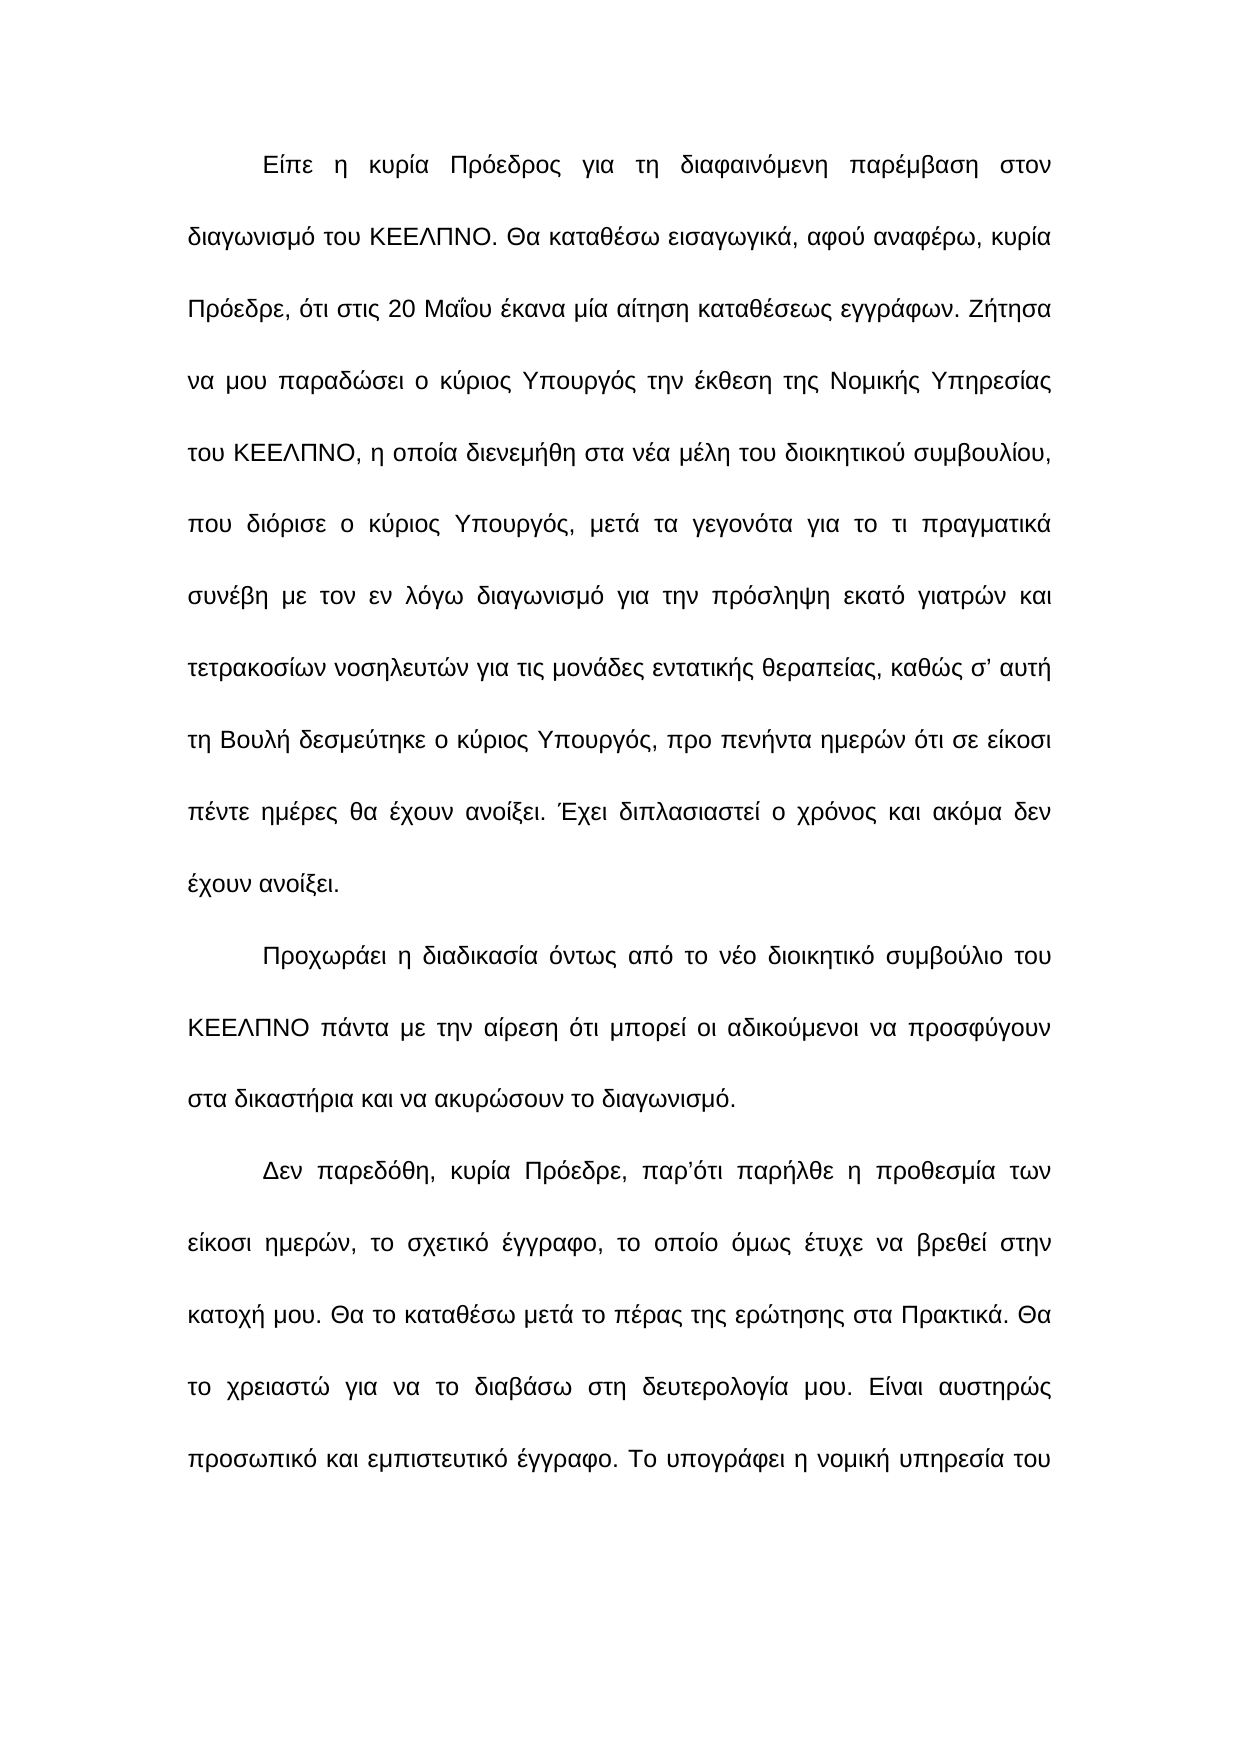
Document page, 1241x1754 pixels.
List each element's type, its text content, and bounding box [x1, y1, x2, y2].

text Είπε η κυρία Πρόεδρος για τη διαφαινόμενη παρέμβαση στον διαγωνισμό του ΚΕΕΛΠΝΟ. Θα καταθέσω εισαγωγικά, αφού αναφέρω, κυρία Πρόεδρε, ότι στις 20 Μαΐου έκανα μία αίτηση καταθέσεως εγγράφων. Ζήτησα να μου παραδώσει ο κύριος Υπουργός την έκθεση της Νομικής Υπηρεσίας του ΚΕΕΛΠΝΟ, η οποία διενεμήθη στα νέα μέλη του διοικητικού συμβουλίου, που διόρισε ο κύριος Υπουργός, μετά τα γεγονότα για το τι πραγματικά συνέβη με τον εν λόγω διαγωνισμό για την πρόσληψη εκατό γιατρών και τετρακοσίων νοσηλευτών για τις μονάδες εντατικής θεραπείας, καθώς σ’ αυτή τη Βουλή δεσμεύτηκε ο κύριος Υπουργός, προ πενήντα ημερών ότι σε είκοσι πέντε ημέρες θα έχουν ανοίξει. Έχει διπλασιαστεί ο χρόνος και ακόμα δεν έχουν ανοίξει. [187, 737, 1053, 897]
text Είπε η κυρία Πρόεδρος για τη διαφαινόμενη παρέμβαση στον διαγωνισμό του ΚΕΕΛΠΝΟ. Θα καταθέσω εισαγωγικά, αφού αναφέρω, κυρία Πρόεδρε, ότι στις 20 Μαΐου έκανα μία αίτηση καταθέσεως εγγράφων. Ζήτησα να μου παραδώσει ο κύριος Υπουργός την έκθεση της Νομικής Υπηρεσίας του ΚΕΕΛΠΝΟ, η οποία διενεμήθη στα νέα μέλη του διοικητικού συμβουλίου, που διόρισε ο κύριος Υπουργός, μετά τα γεγονότα για το τι πραγματικά συνέβη με τον εν λόγω διαγωνισμό για την πρόσληψη εκατό γιατρών και τετρακοσίων νοσηλευτών για τις μονάδες εντατικής θεραπείας, καθώς σ’ αυτή τη Βουλή δεσμεύτηκε ο κύριος Υπουργός, προ πενήντα ημερών ότι σε είκοσι πέντε ημέρες θα έχουν ανοίξει. Έχει διπλασιαστεί ο χρόνος και ακόμα δεν έχουν ανοίξει. [187, 377, 1053, 448]
text Προχωράει η διαδικασία όντως από το νέο διοικητικό συμβούλιο του ΚΕΕΛΠΝΟ πάντα με την αίρεση ότι μπορεί οι αδικούμενοι να προσφύγουν στα δικαστήρια και να ακυρώσουν το διαγωνισμό. [187, 941, 1053, 1113]
text Είπε η κυρία Πρόεδρος για τη διαφαινόμενη παρέμβαση στον διαγωνισμό του ΚΕΕΛΠΝΟ. Θα καταθέσω εισαγωγικά, αφού αναφέρω, κυρία Πρόεδρε, ότι στις 20 Μαΐου έκανα μία αίτηση καταθέσεως εγγράφων. Ζήτησα να μου παραδώσει ο κύριος Υπουργός την έκθεση της Νομικής Υπηρεσίας του ΚΕΕΛΠΝΟ, η οποία διενεμήθη στα νέα μέλη του διοικητικού συμβουλίου, που διόρισε ο κύριος Υπουργός, μετά τα γεγονότα για το τι πραγματικά συνέβη με τον εν λόγω διαγωνισμό για την πρόσληψη εκατό γιατρών και τετρακοσίων νοσηλευτών για τις μονάδες εντατικής θεραπείας, καθώς σ’ αυτή τη Βουλή δεσμεύτηκε ο κύριος Υπουργός, προ πενήντα ημερών ότι σε είκοσι πέντε ημέρες θα έχουν ανοίξει. Έχει διπλασιαστεί ο χρόνος και ακόμα δεν έχουν ανοίξει. [187, 665, 1053, 735]
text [187, 1156, 1053, 1472]
text Είπε η κυρία Πρόεδρος για τη διαφαινόμενη παρέμβαση στον διαγωνισμό του ΚΕΕΛΠΝΟ. Θα καταθέσω εισαγωγικά, αφού αναφέρω, κυρία Πρόεδρε, ότι στις 20 Μαΐου έκανα μία αίτηση καταθέσεως εγγράφων. Ζήτησα να μου παραδώσει ο κύριος Υπουργός την έκθεση της Νομικής Υπηρεσίας του ΚΕΕΛΠΝΟ, η οποία διενεμήθη στα νέα μέλη του διοικητικού συμβουλίου, που διόρισε ο κύριος Υπουργός, μετά τα γεγονότα για το τι πραγματικά συνέβη με τον εν λόγω διαγωνισμό για την πρόσληψη εκατό γιατρών και τετρακοσίων νοσηλευτών για τις μονάδες εντατικής θεραπείας, καθώς σ’ αυτή τη Βουλή δεσμεύτηκε ο κύριος Υπουργός, προ πενήντα ημερών ότι σε είκοσι πέντε ημέρες θα έχουν ανοίξει. Έχει διπλασιαστεί ο χρόνος και ακόμα δεν έχουν ανοίξει. [187, 450, 1053, 663]
text Είπε η κυρία Πρόεδρος για τη διαφαινόμενη παρέμβαση στον διαγωνισμό του ΚΕΕΛΠΝΟ. Θα καταθέσω εισαγωγικά, αφού αναφέρω, κυρία Πρόεδρε, ότι στις 20 Μαΐου έκανα μία αίτηση καταθέσεως εγγράφων. Ζήτησα να μου παραδώσει ο κύριος Υπουργός την έκθεση της Νομικής Υπηρεσίας του ΚΕΕΛΠΝΟ, η οποία διενεμήθη στα νέα μέλη του διοικητικού συμβουλίου, που διόρισε ο κύριος Υπουργός, μετά τα γεγονότα για το τι πραγματικά συνέβη με τον εν λόγω διαγωνισμό για την πρόσληψη εκατό γιατρών και τετρακοσίων νοσηλευτών για τις μονάδες εντατικής θεραπείας, καθώς σ’ αυτή τη Βουλή δεσμεύτηκε ο κύριος Υπουργός, προ πενήντα ημερών ότι σε είκοσι πέντε ημέρες θα έχουν ανοίξει. Έχει διπλασιαστεί ο χρόνος και ακόμα δεν έχουν ανοίξει. [187, 150, 1053, 376]
